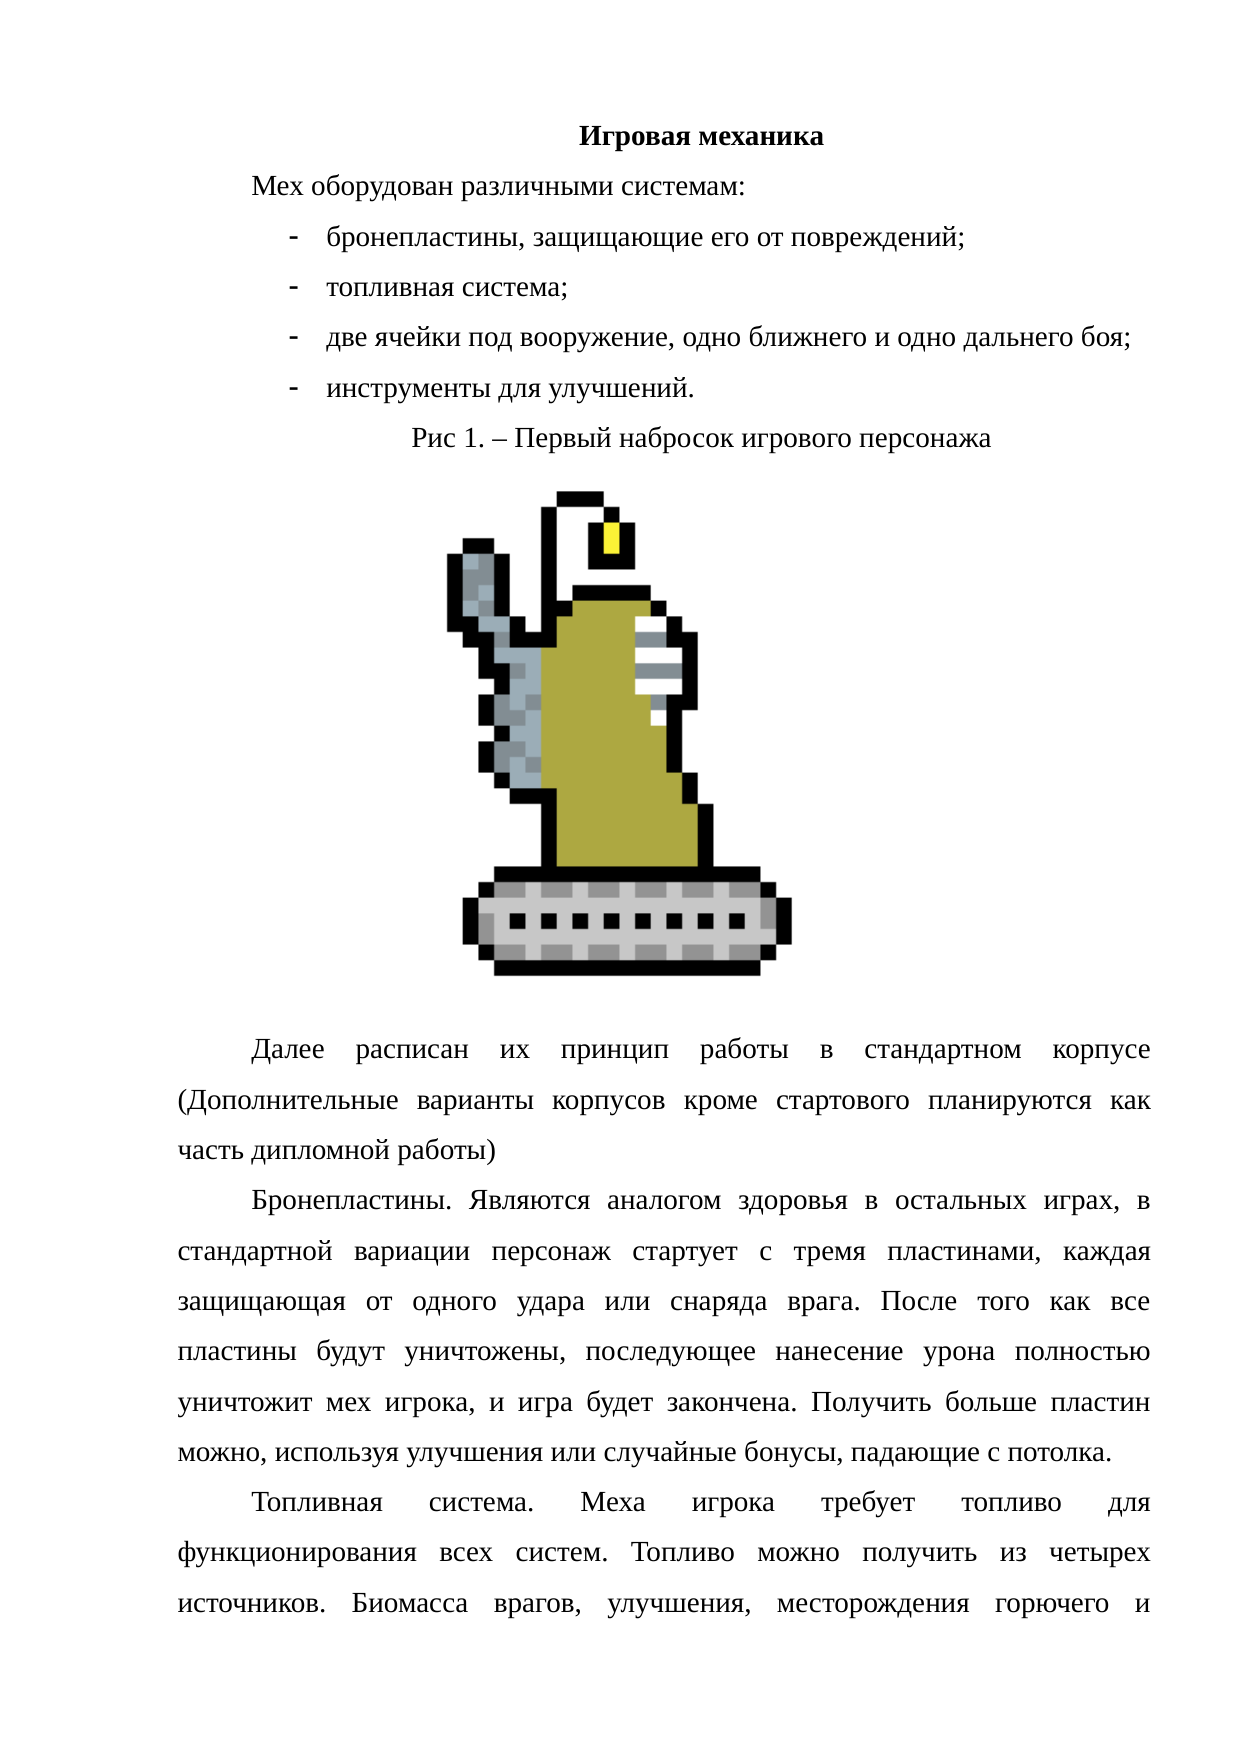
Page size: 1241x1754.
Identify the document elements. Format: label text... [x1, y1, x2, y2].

text Игровая механика [177, 118, 1152, 152]
text Бронепластины. Являются аналогом здоровья в остальных играх, в стандартной вариации персонаж стартует с тремя пластинами, каждая защищающая от одного удара или снаряда врага. После того как все пластины будут уничтожены, последующее нанесение урона полностью уничтожит мех игрока, и игра будет закончена. Получить больше пластин можно, используя улучшения или случайные бонусы, падающие с потолка. [177, 1182, 1152, 1467]
list топливная система; [288, 269, 1152, 303]
list инструменты для улучшений. [288, 370, 1152, 404]
text Мех оборудован различными системам: [177, 168, 1152, 202]
list две ячейки под вооружение, одно ближнего и одно дальнего боя; [288, 319, 1152, 353]
list бронепластины, защищающие его от повреждений; [288, 219, 1152, 252]
text Рис 1. – Первый набросок игрового персонажа [251, 420, 1152, 454]
picture [380, 465, 860, 998]
